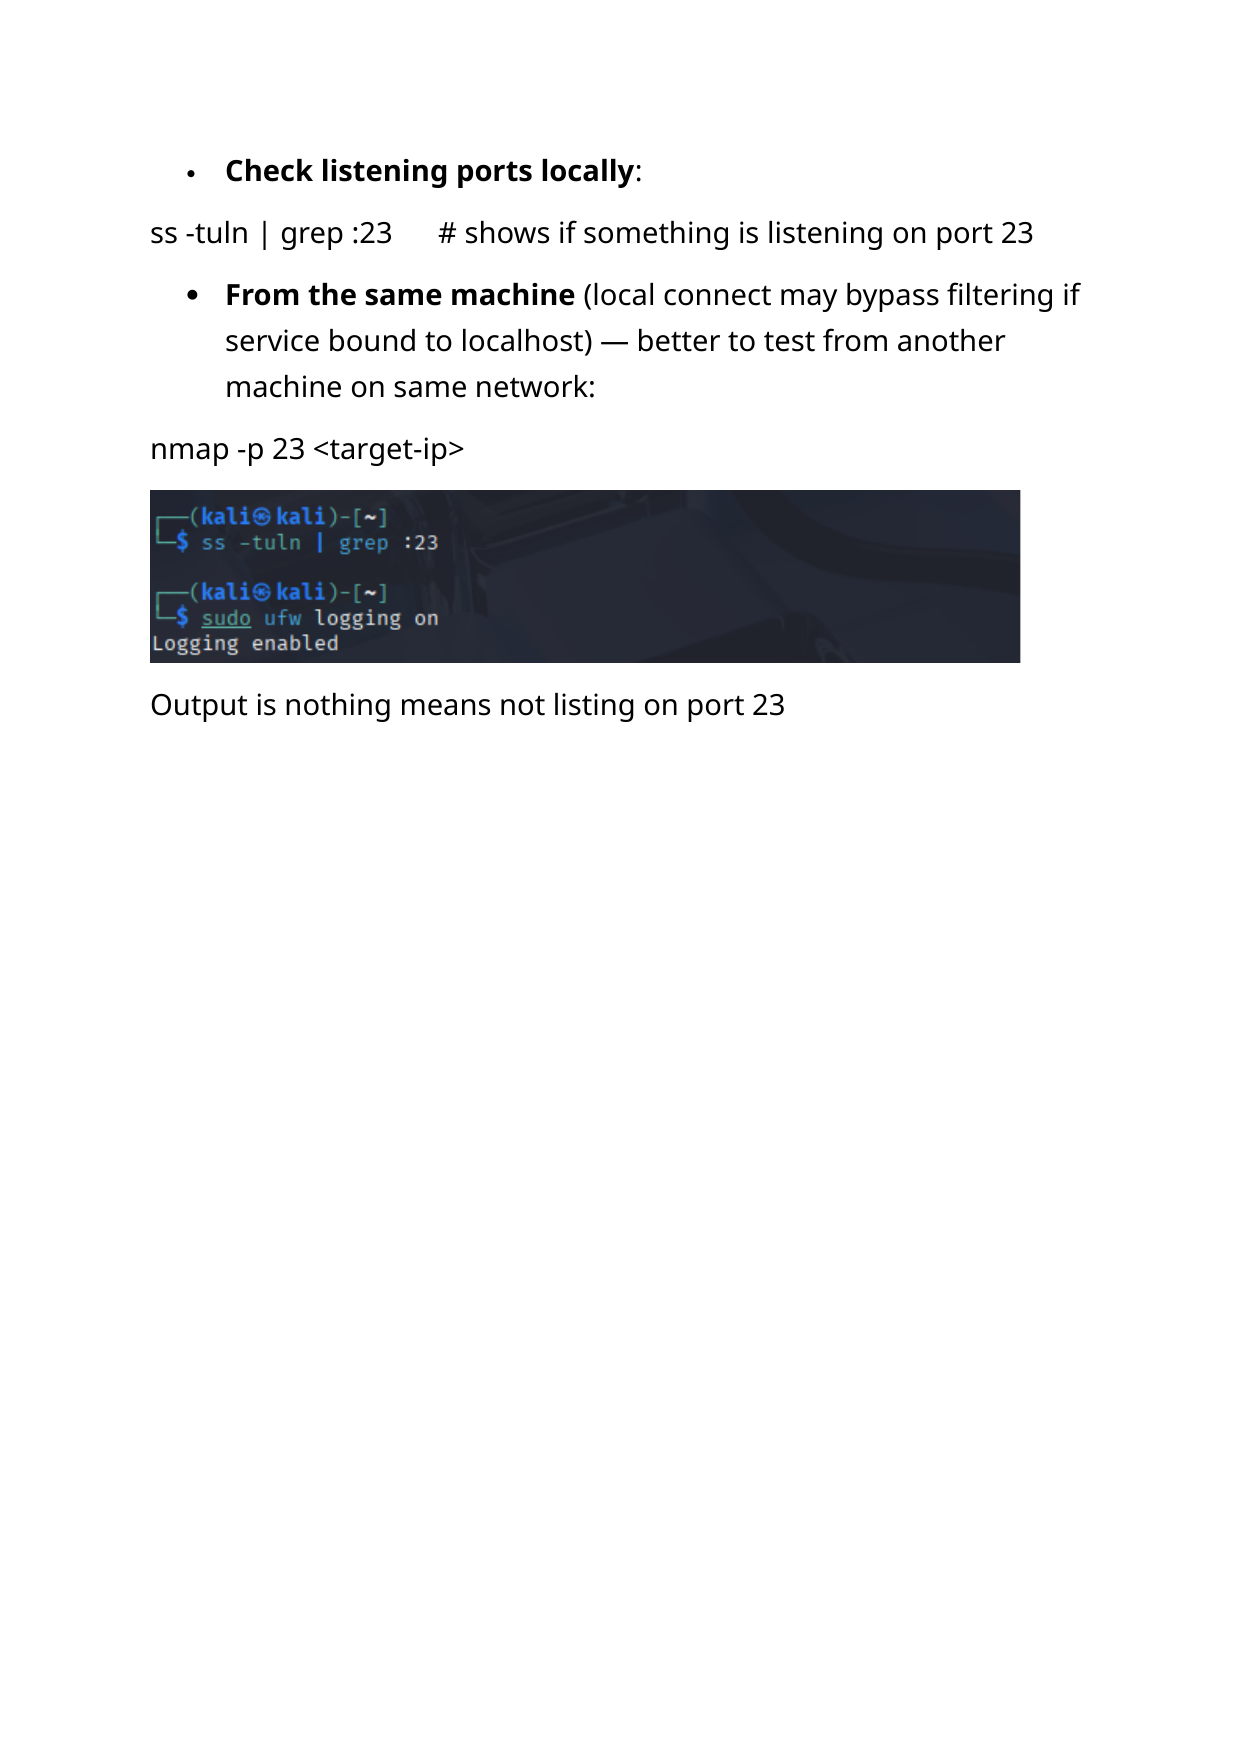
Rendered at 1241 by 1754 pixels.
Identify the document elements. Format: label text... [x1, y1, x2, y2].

list From the same machine (local connect may bypass filtering if service bound to localhost) — better to test from another machine on same network: [187, 274, 1090, 406]
text ss -tuln | grep :23 # shows if something is listening on port 23 [150, 212, 1090, 252]
picture [150, 490, 1021, 663]
text Output is nothing means not listing on port 23 [150, 684, 1090, 724]
text nmap -p 23 <target-ip> [150, 428, 1090, 468]
list Check listening ports locally: [187, 150, 1090, 190]
